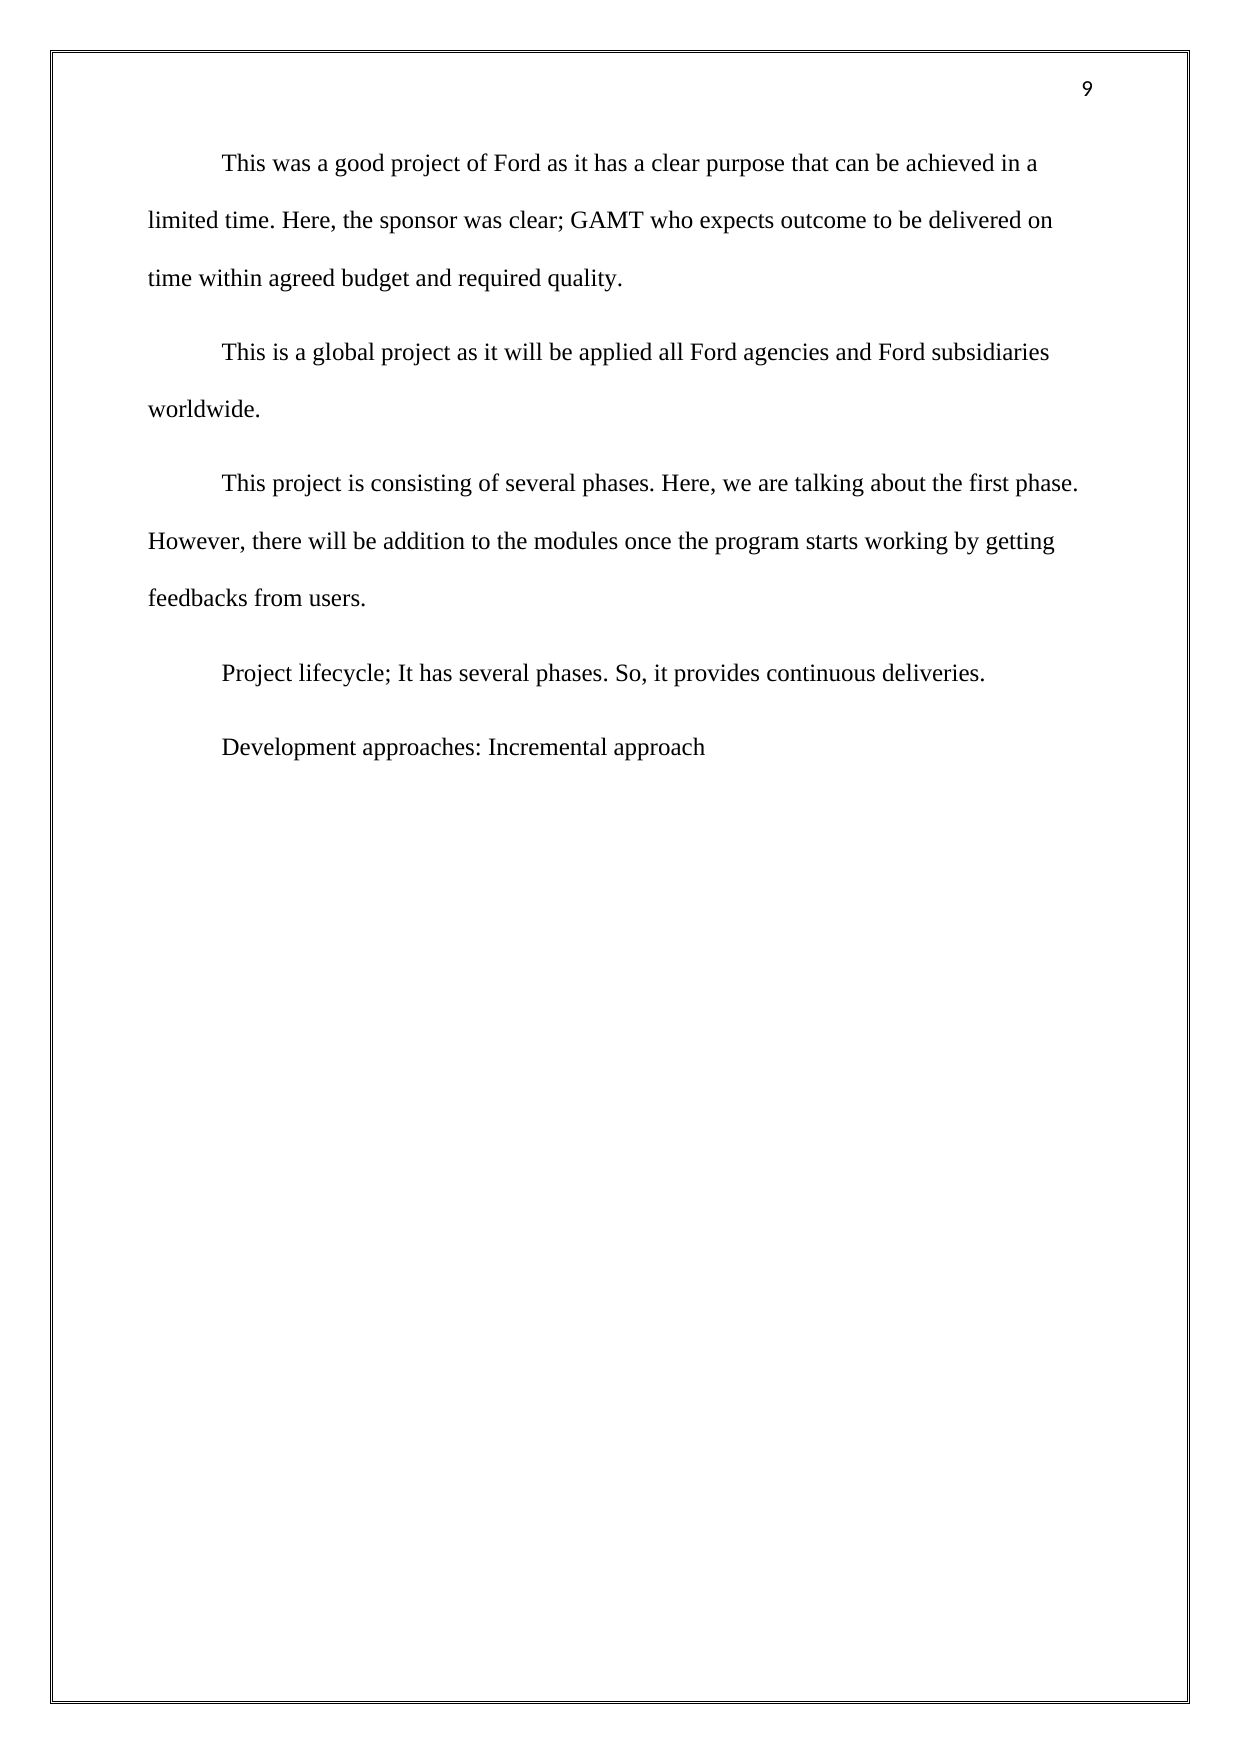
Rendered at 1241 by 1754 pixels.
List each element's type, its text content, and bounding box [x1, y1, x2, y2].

text This is a global project as it will be applied all Ford agencies and Ford subsidiaries worldwide. [148, 337, 1093, 423]
text Development approaches: Incremental approach [148, 732, 1093, 761]
text This was a good project of Ford as it has a clear purpose that can be achieved in a limited time. Here, the sponsor was clear; GAMT who expects outcome to be delivered on time within agreed budget and required quality. [148, 148, 1093, 291]
text This project is consisting of several phases. Here, we are talking about the first phase. However, there will be addition to the modules once the program starts working by getting feedbacks from users. [148, 468, 1093, 612]
text Project lifecycle; It has several phases. So, it provides continuous deliveries. [148, 658, 1093, 686]
